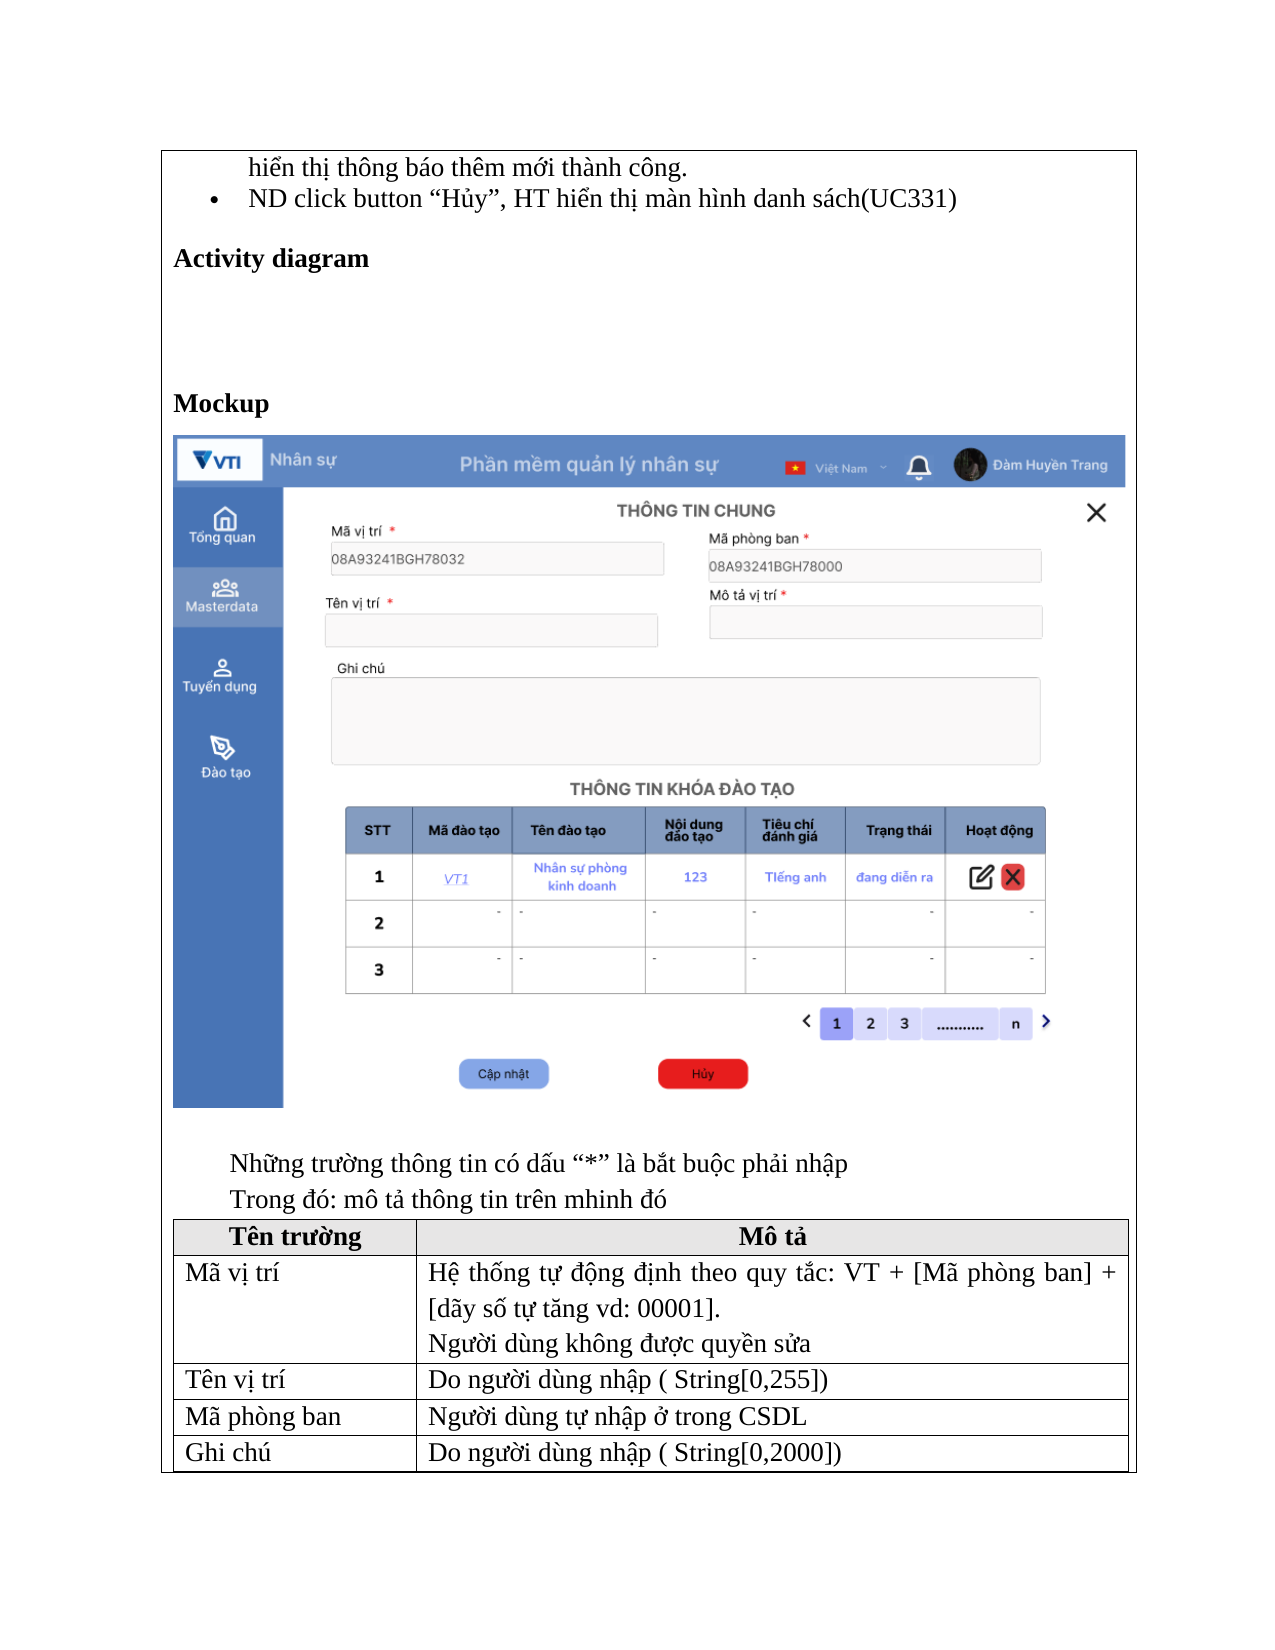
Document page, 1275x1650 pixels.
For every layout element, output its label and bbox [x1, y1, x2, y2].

table_cell [162, 151, 1136, 1472]
picture [173, 435, 1126, 1108]
